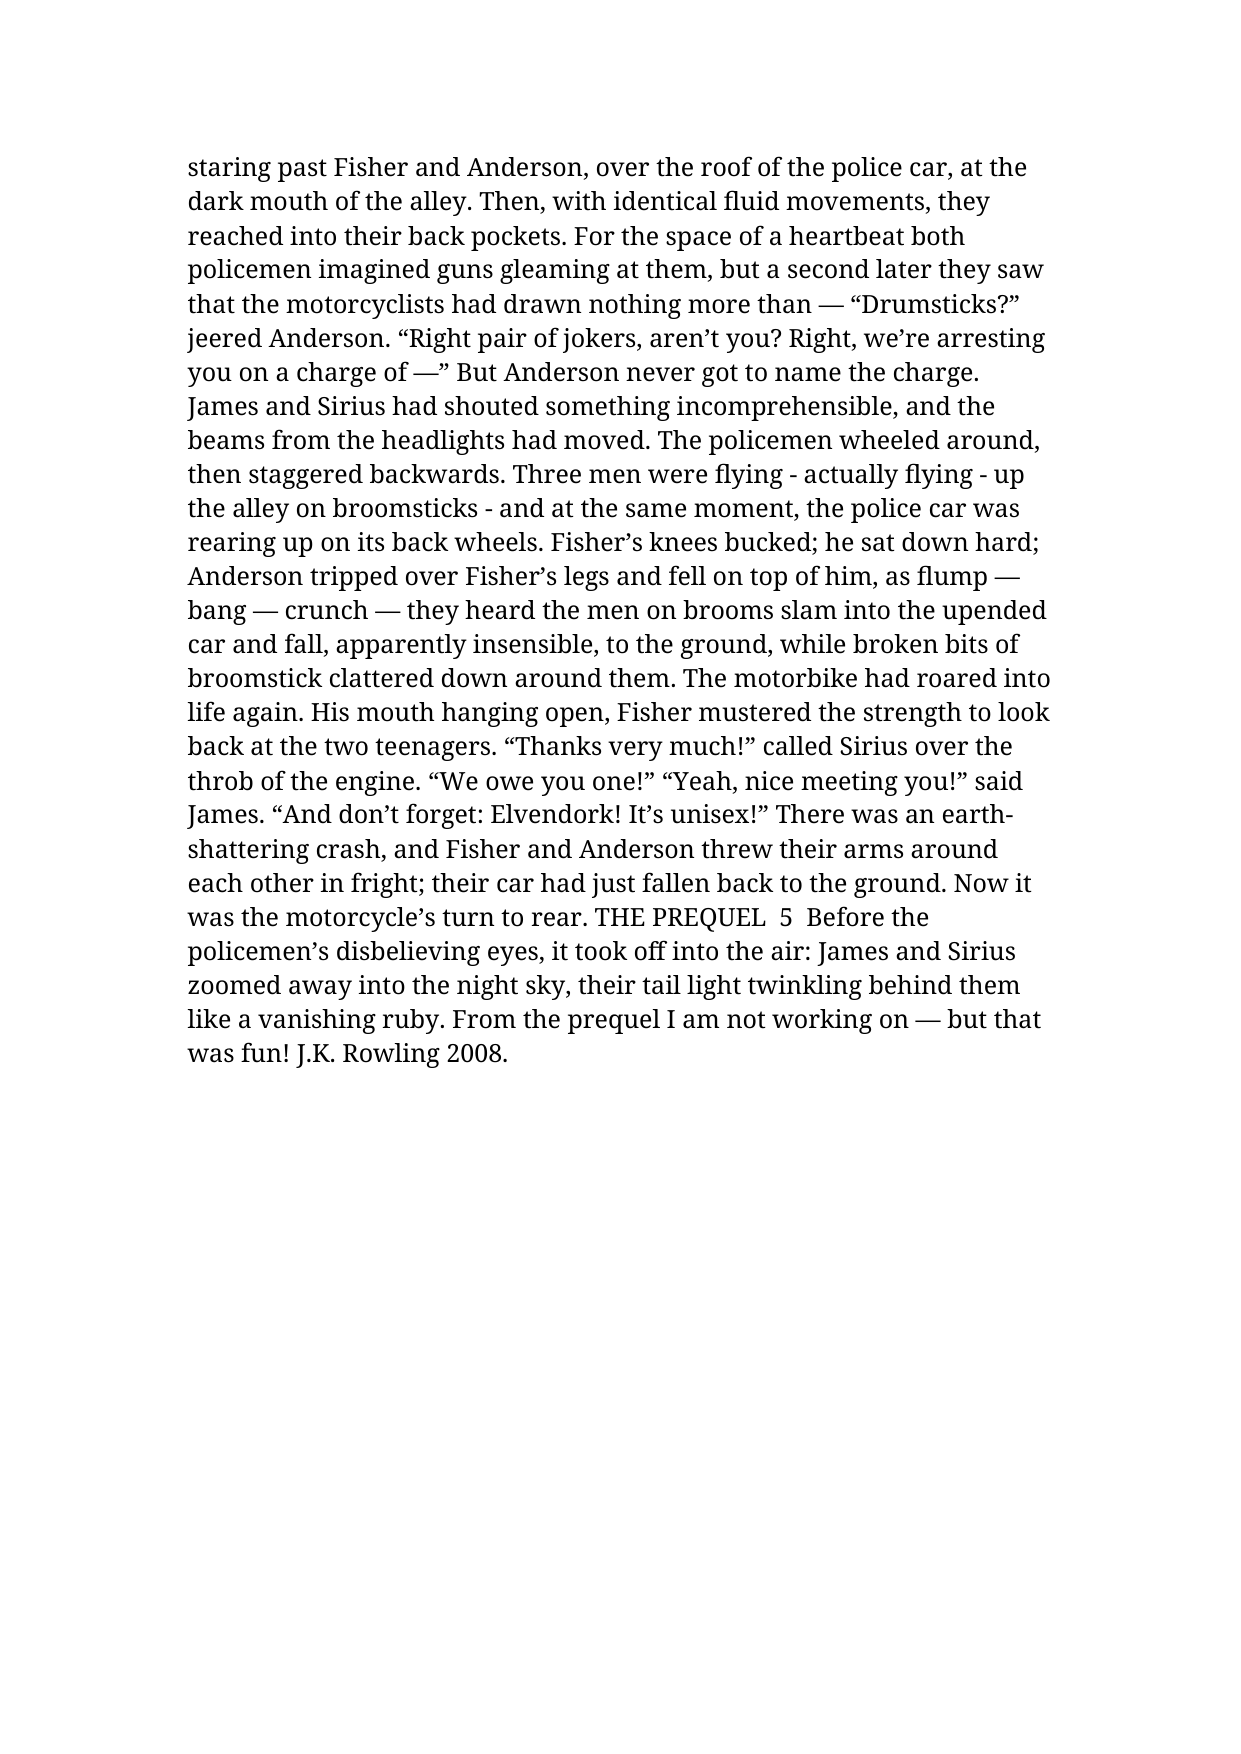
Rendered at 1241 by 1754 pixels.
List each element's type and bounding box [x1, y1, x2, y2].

text [187, 150, 1053, 1070]
